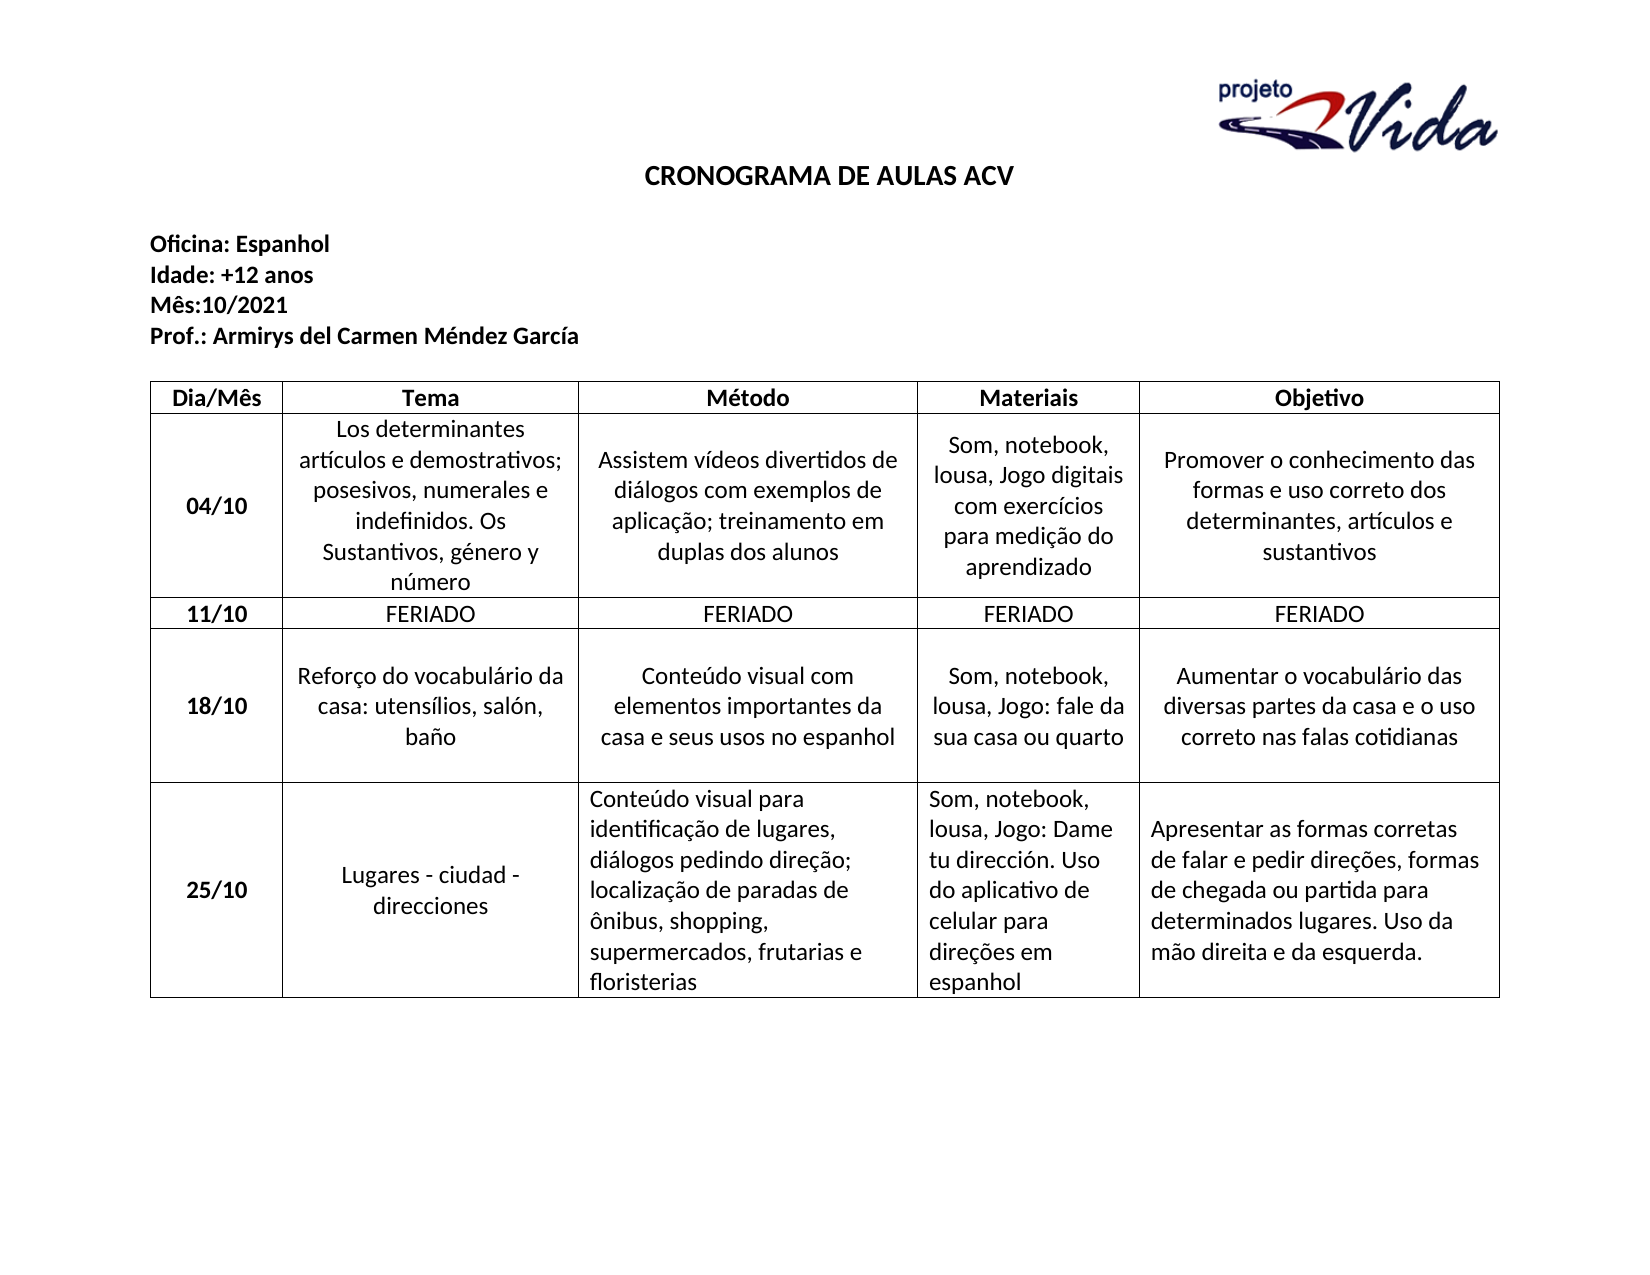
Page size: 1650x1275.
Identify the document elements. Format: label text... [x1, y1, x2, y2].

table_header Método [579, 382, 917, 413]
text Oficina: Espanhol [150, 228, 1627, 259]
table_cell Assistem vídeos divertidos de diálogos com exemplos de aplicação; treinamento em duplas dos alunos [579, 414, 917, 597]
table_cell 11/10 [151, 598, 282, 628]
table_header Materiais [918, 382, 1139, 413]
text CRONOGRAMA DE AULAS ACV [32, 157, 1627, 193]
table_cell Reforço do vocabulário da casa: utensílios, salón, baño [283, 629, 578, 782]
table_cell Som, notebook, lousa, Jogo: fale da sua casa ou quarto [918, 629, 1139, 782]
table_cell Promover o conhecimento das formas e uso correto dos determinantes, artículos e sustantivos [1140, 414, 1499, 597]
table_cell 18/10 [151, 629, 282, 782]
table_cell FERIADO [579, 598, 917, 628]
table_cell FERIADO [1140, 598, 1499, 628]
table_header Dia/Mês [151, 382, 282, 413]
table_cell Conteúdo visual com elementos importantes da casa e seus usos no espanhol [579, 629, 917, 782]
text Prof.: Armirys del Carmen Méndez García [150, 320, 1627, 351]
table_cell Som, notebook, lousa, Jogo digitais com exercícios para medição do aprendizado [918, 414, 1139, 597]
table_header Tema [283, 382, 578, 413]
picture [1214, 75, 1500, 158]
table_cell Apresentar as formas corretas de falar e pedir direções, formas de chegada ou partida para determinados lugares. Uso da mão direita e da esquerda. [1140, 783, 1499, 997]
table_cell Los determinantes artículos e demostrativos; posesivos, numerales e indefinidos. Os Sustantivos, género y número [283, 414, 578, 597]
table_cell Lugares - ciudad - direcciones [283, 783, 578, 997]
table_cell Som, notebook, lousa, Jogo: Dame tu dirección. Uso do aplicativo de celular para direções em espanhol [918, 783, 1139, 997]
table_cell FERIADO [283, 598, 578, 628]
table_header Objetivo [1140, 382, 1499, 413]
table_cell FERIADO [918, 598, 1139, 628]
table_cell Conteúdo visual para identificação de lugares, diálogos pedindo direção; localização de paradas de ônibus, shopping, supermercados, frutarias e floristerias [579, 783, 917, 997]
text Idade: +12 anos [150, 259, 1627, 289]
text Mês:10/2021 [150, 289, 1627, 320]
table_cell 04/10 [151, 414, 282, 597]
table_cell 25/10 [151, 783, 282, 997]
table_cell Aumentar o vocabulário das diversas partes da casa e o uso correto nas falas cotidianas [1140, 629, 1499, 782]
